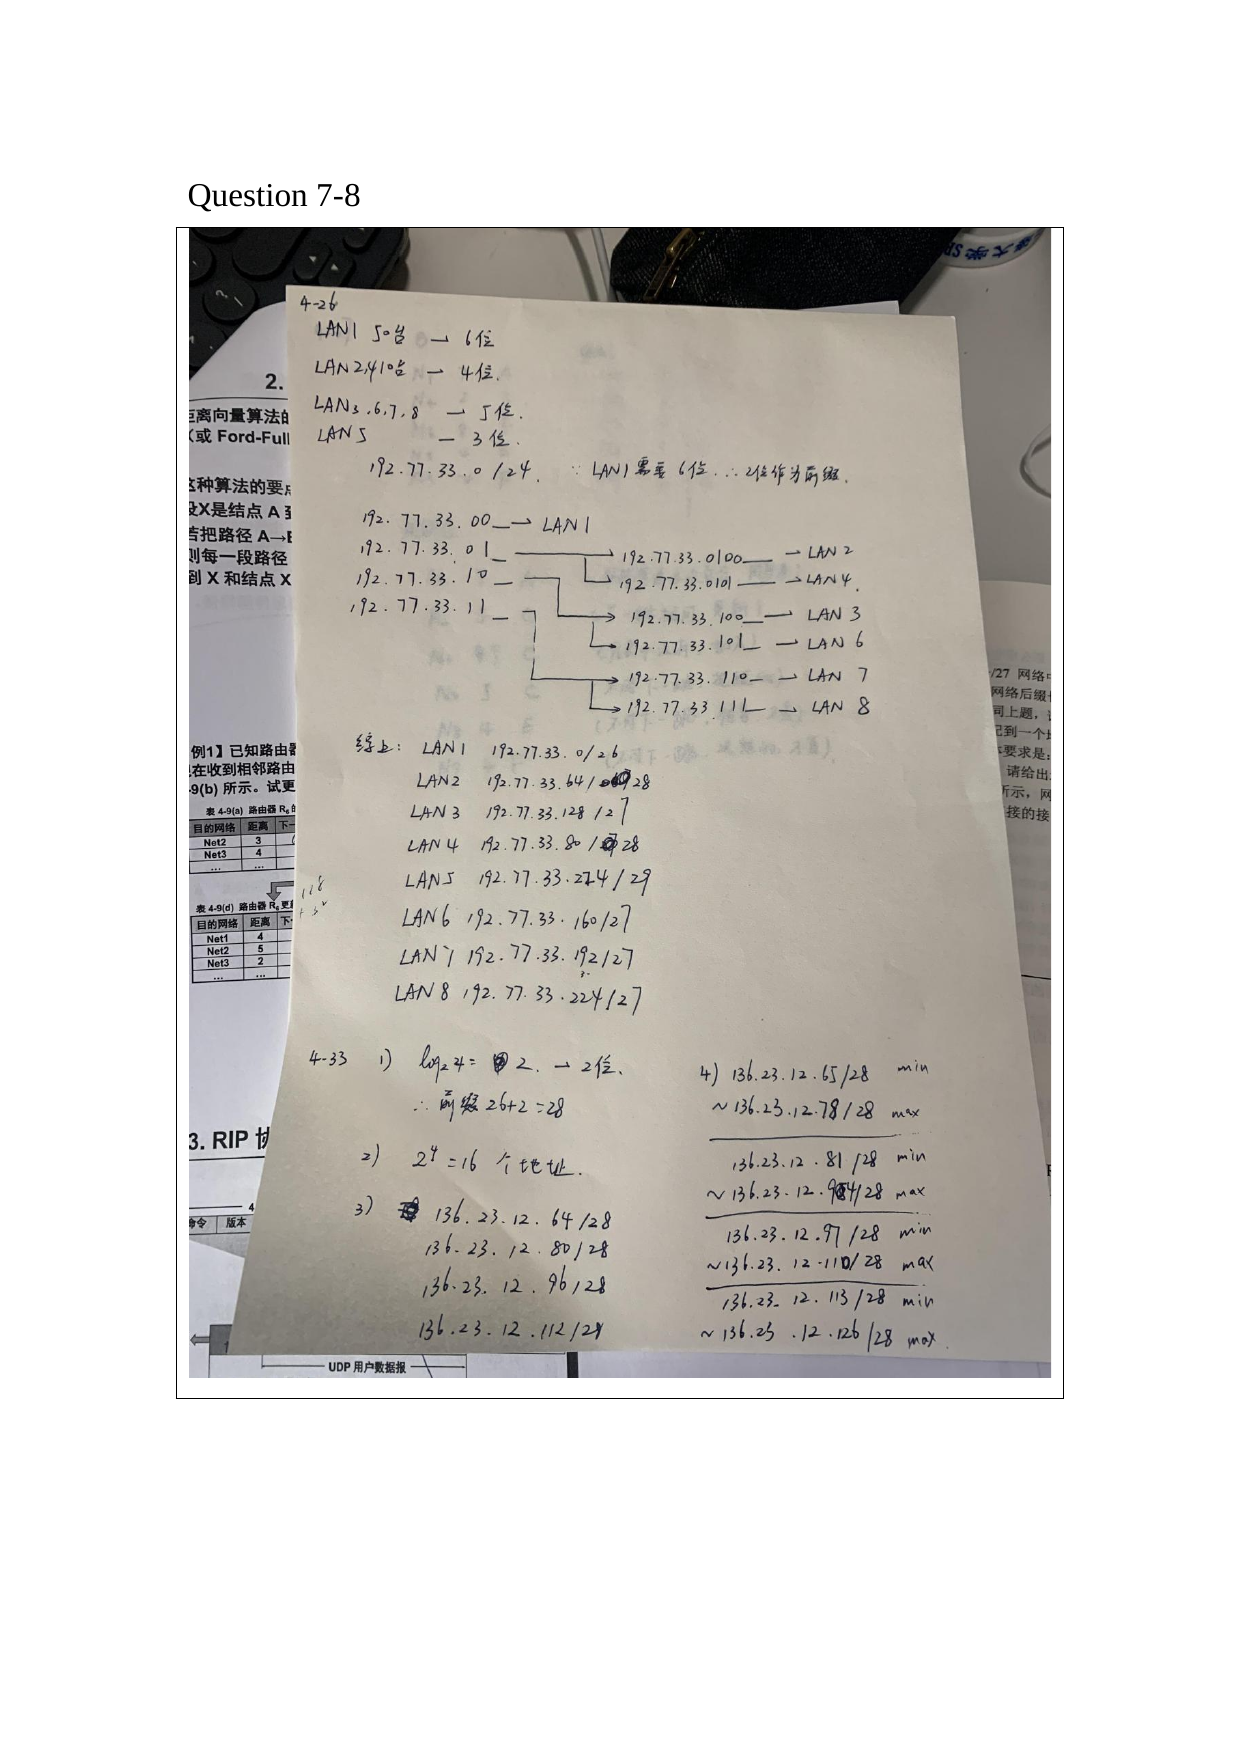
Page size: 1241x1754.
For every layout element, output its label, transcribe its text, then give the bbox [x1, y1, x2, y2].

text Question 7-8 [187, 162, 1053, 227]
picture [189, 228, 1052, 1378]
table_header [177, 228, 1063, 1398]
